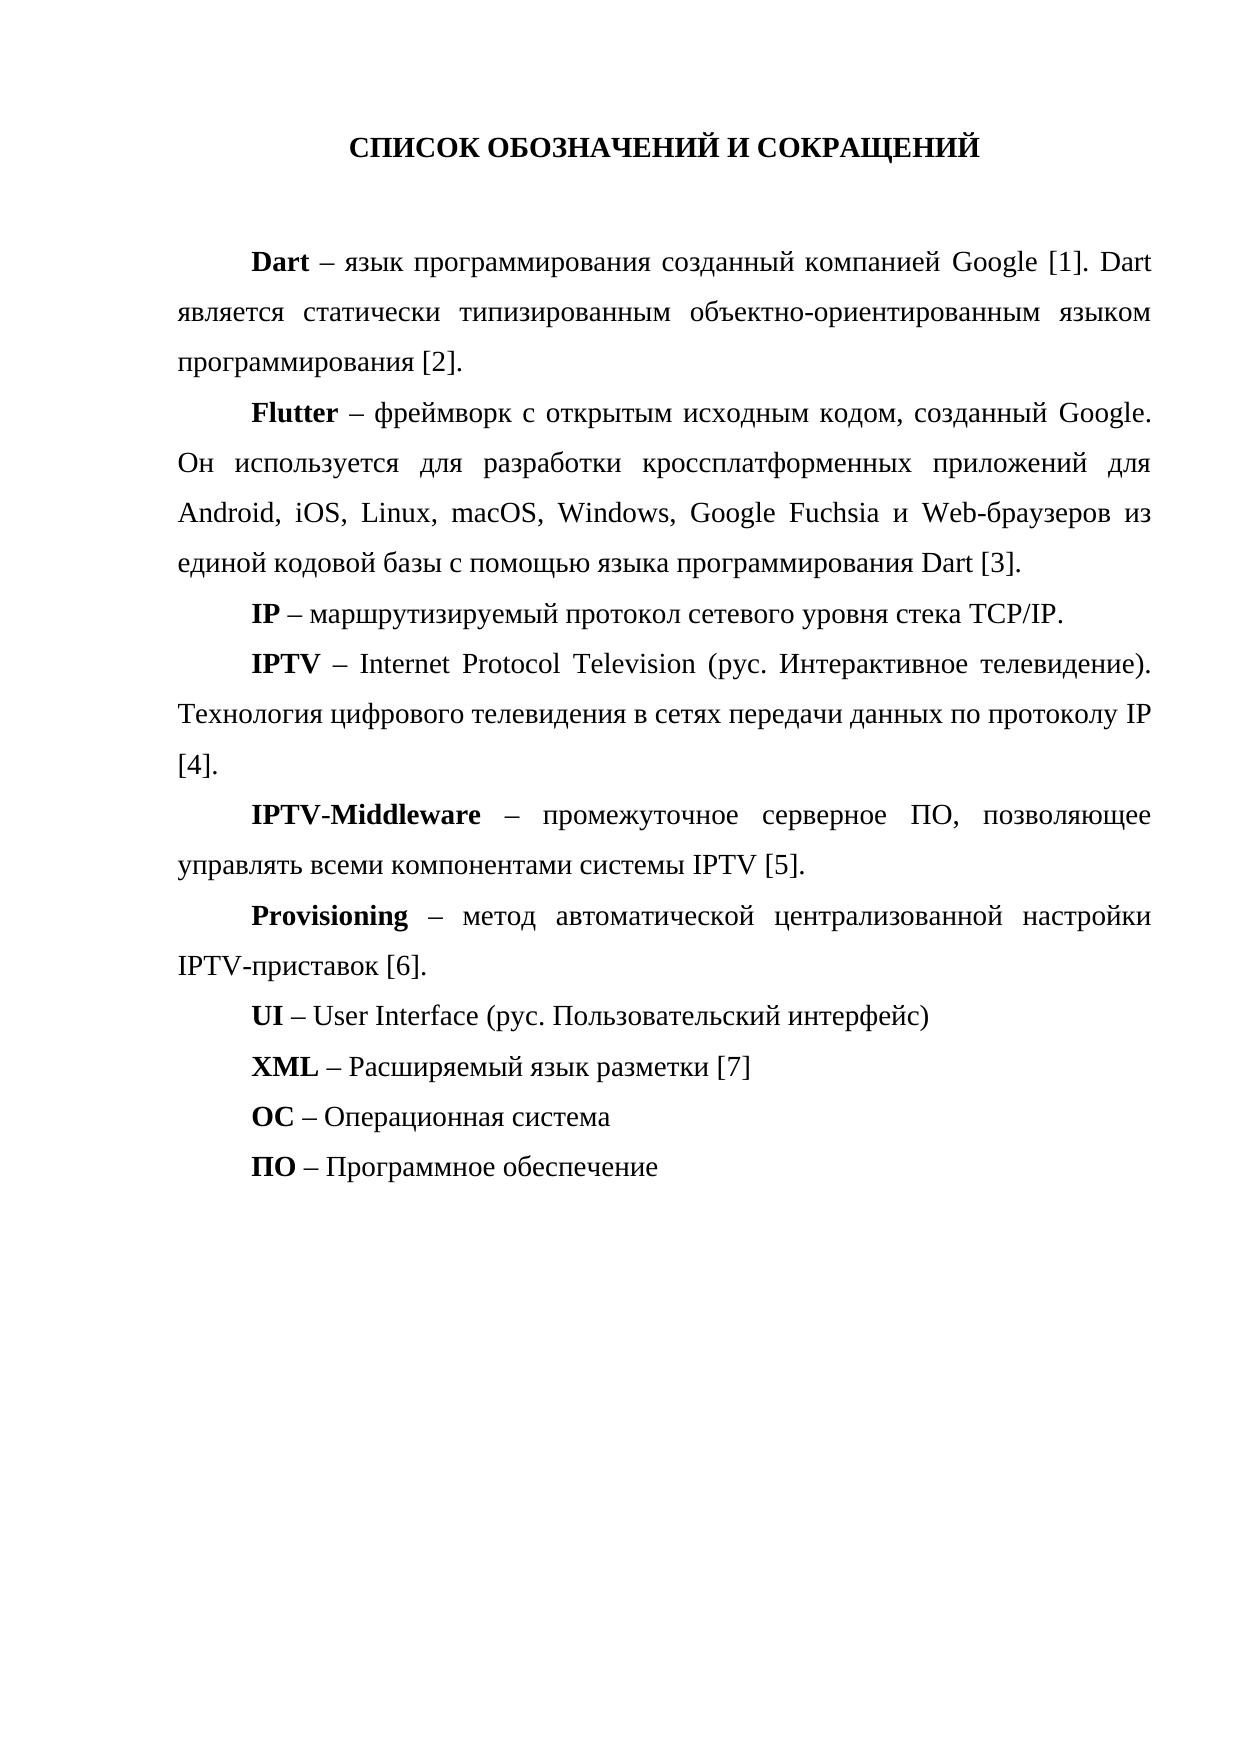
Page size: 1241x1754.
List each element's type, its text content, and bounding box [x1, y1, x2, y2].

text UI – User Interface (рус. Пользовательский интерфейс) [177, 998, 1152, 1032]
text IPTV-Middleware – промежуточное серверное ПО, позволяющее управлять всеми компонентами системы IPTV [5]. [177, 797, 1152, 881]
text ПО – Программное обеспечение [177, 1149, 1152, 1183]
subtitle Список обозначений и сокращений [177, 131, 1152, 164]
text XML – Расширяемый язык разметки [7] [177, 1049, 1152, 1082]
text Flutter – фреймворк с открытым исходным кодом, созданный Google. Он используется для разработки кроссплатформенных приложений для Android, iOS, Linux, macOS, Windows, Google Fuchsia и Web-браузеров из единой кодовой базы с помощью языка программирования Dart [3]. [177, 395, 1152, 579]
text IP – маршрутизируемый протокол сетевого уровня стека TCP/IP. [177, 596, 1152, 629]
text ОС – Операционная система [177, 1099, 1152, 1133]
text Provisioning – метод автоматической централизованной настройки IPTV-приставок [6]. [177, 898, 1152, 982]
text Dart – язык программирования созданный компанией Google [1]. Dart является статически типизированным объектно-ориентированным языком программирования [2]. [177, 244, 1152, 378]
text IPTV – Internet Protocol Television (рус. Интерактивное телевидение). Технология цифрового телевидения в сетях передачи данных по протоколу IP [4]. [177, 646, 1152, 780]
